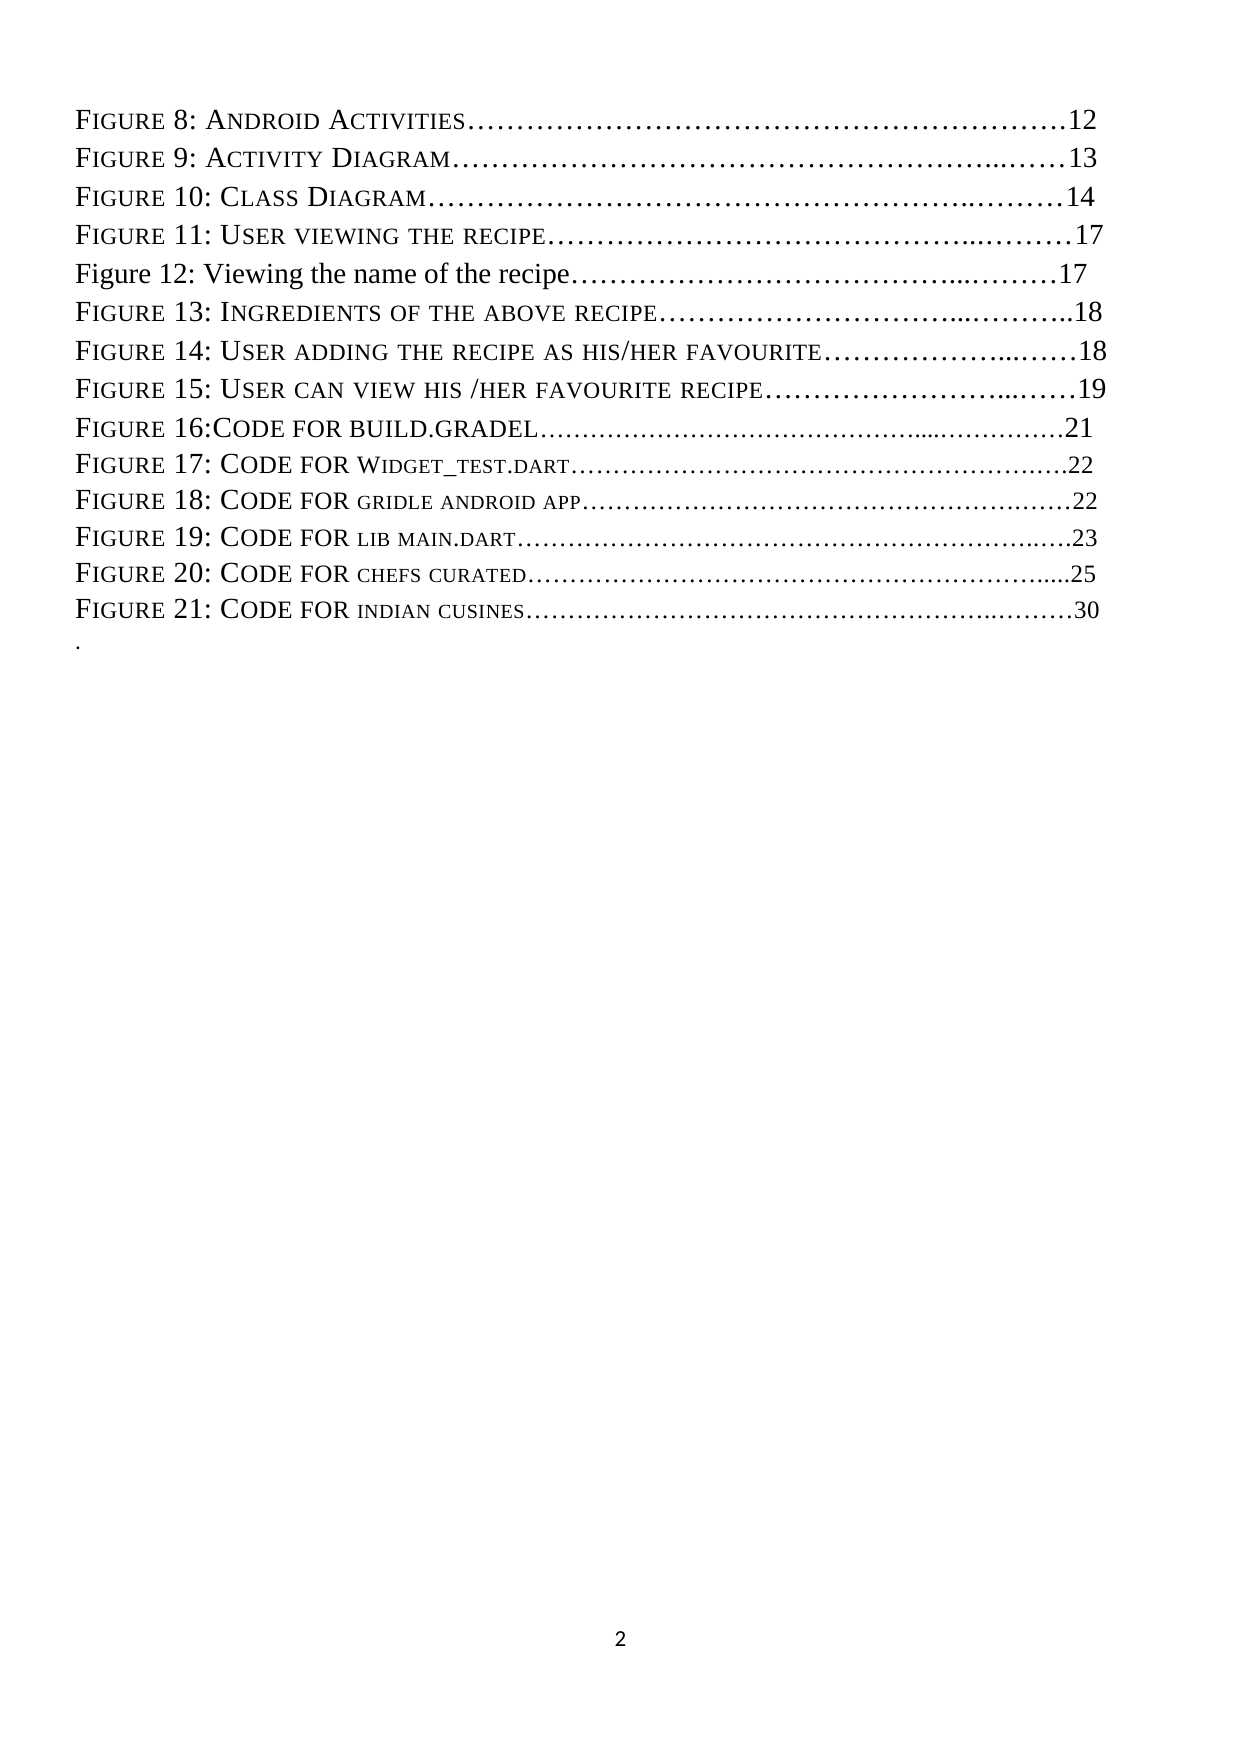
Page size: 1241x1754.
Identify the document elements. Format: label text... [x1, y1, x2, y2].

text Figure 11: User viewing the recipe……………………………………...………17 [75, 217, 1165, 251]
text Figure 21: CODE FOR indian cusines………………………………………………..………30 [75, 591, 1165, 624]
text Figure 17: CODE FOR Widget_test.dart……………………………………………….….22 [75, 446, 1165, 480]
text Figure 10: Class Diagram………………………………………………..………14 [75, 179, 1165, 212]
text . [75, 627, 1165, 655]
text Figure 18: CODE FOR gridle android app…………………………………………….……22 [75, 482, 1165, 516]
text Figure 15: User can view his /her favourite recipe……………………...……19 [75, 372, 1165, 405]
text Figure 19: CODE FOR lib main.dart……………………………………………………..….23 [75, 519, 1165, 552]
text Figure 9: Activity Diagram………………………………………………...……13 [75, 140, 1165, 174]
text Figure 14: User adding the recipe as his/her favourite………………...……18 [75, 333, 1165, 367]
text Figure 20: CODE FOR chefs curated…………………………………………………….....25 [75, 555, 1165, 588]
text Figure 12: Viewing the name of the recipe…………………………………...………17 [75, 256, 1165, 289]
text Figure 13: Ingredients of the above recipe…………………………...………..18 [75, 294, 1165, 328]
text Figure 8: Android Activities…………………………………………………….12 [75, 102, 1165, 135]
text Figure 16:CODE FOR BUILD.GRADEL………………………………………....……………21 [75, 410, 1165, 444]
